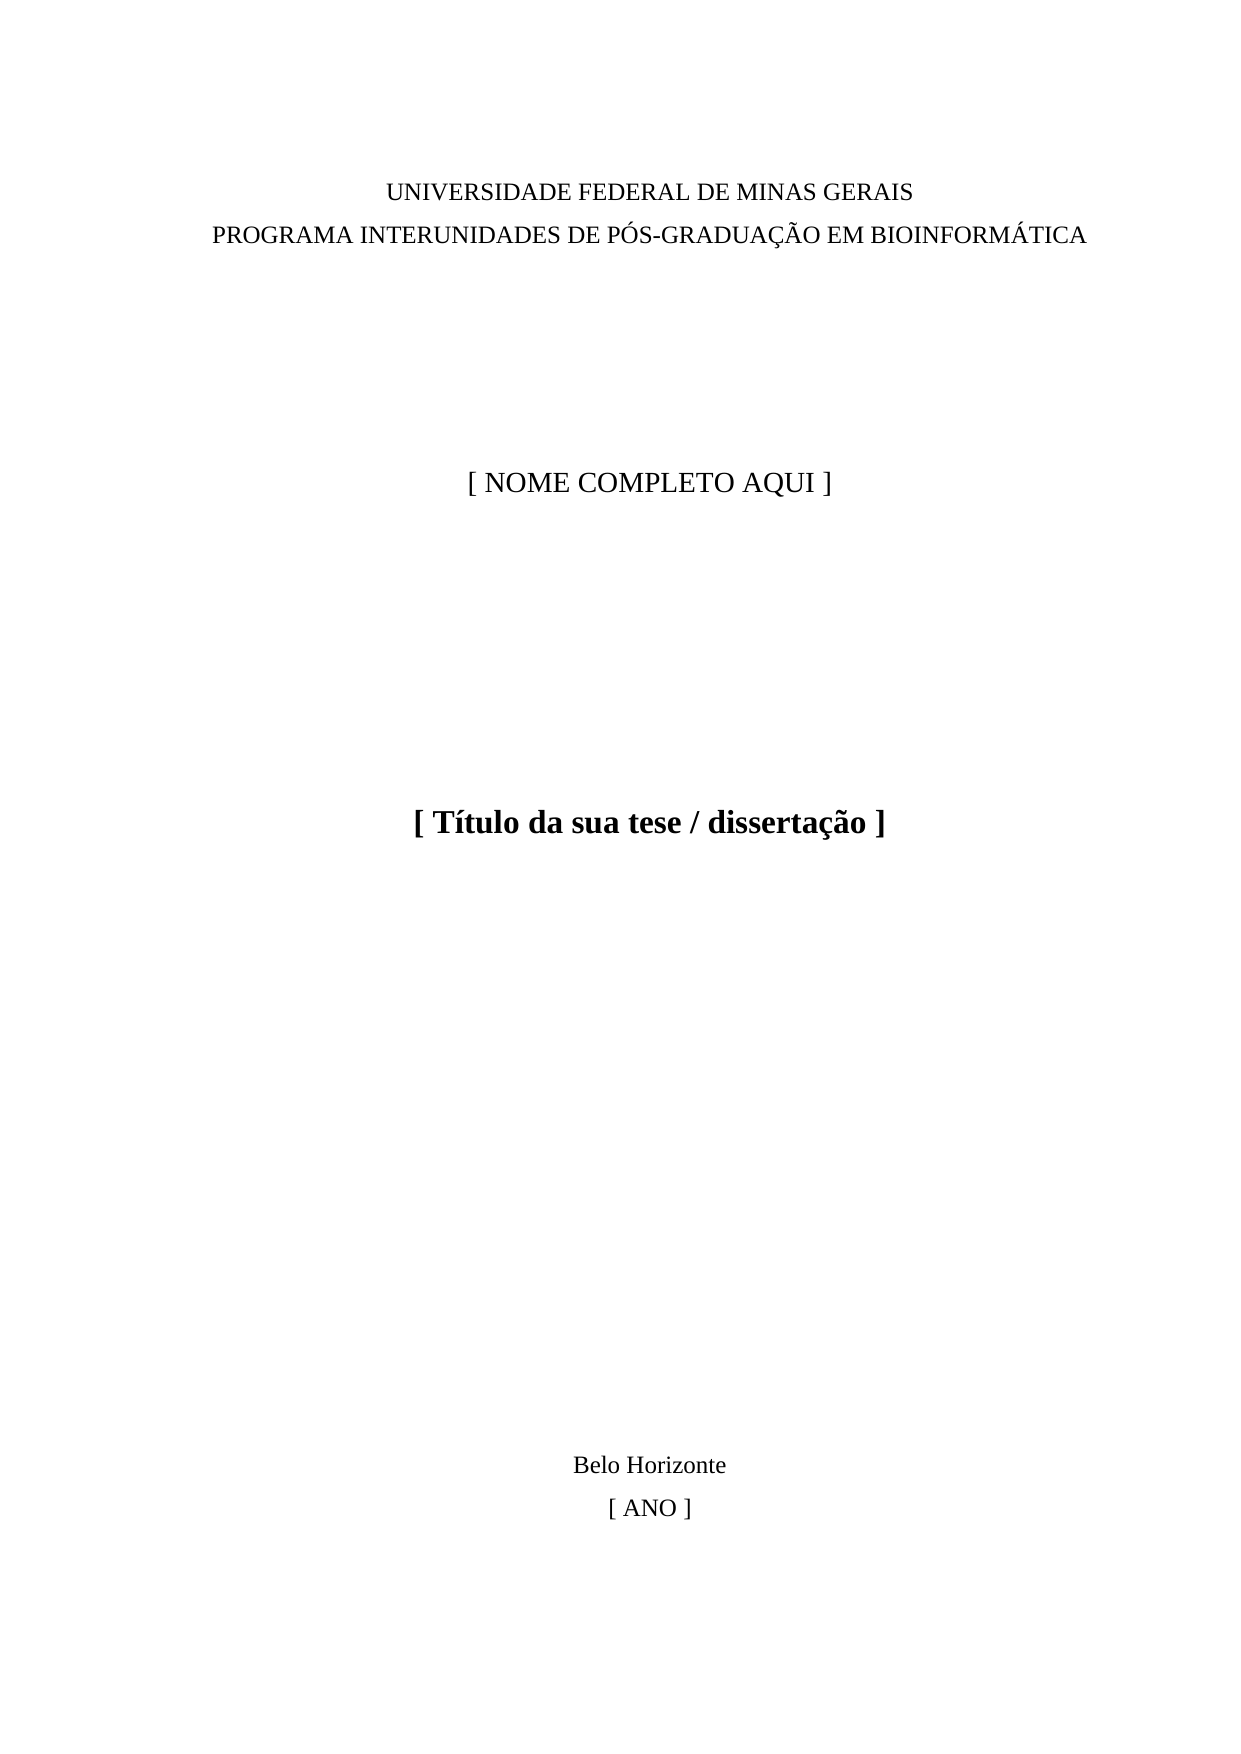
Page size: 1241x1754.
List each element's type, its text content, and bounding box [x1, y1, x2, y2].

text Belo Horizonte [177, 1450, 1122, 1479]
text [ ANO ] [177, 1493, 1122, 1522]
text PROGRAMA INTERUNIDADES DE PÓS-GRADUAÇÃO EM BIOINFORMÁTICA [177, 220, 1122, 249]
text [ Título da sua tese / dissertação ] [177, 802, 1122, 841]
text [ NOME COMPLETO AQUI ] [177, 465, 1122, 498]
text UNIVERSIDADE FEDERAL DE MINAS GERAIS [177, 177, 1122, 206]
